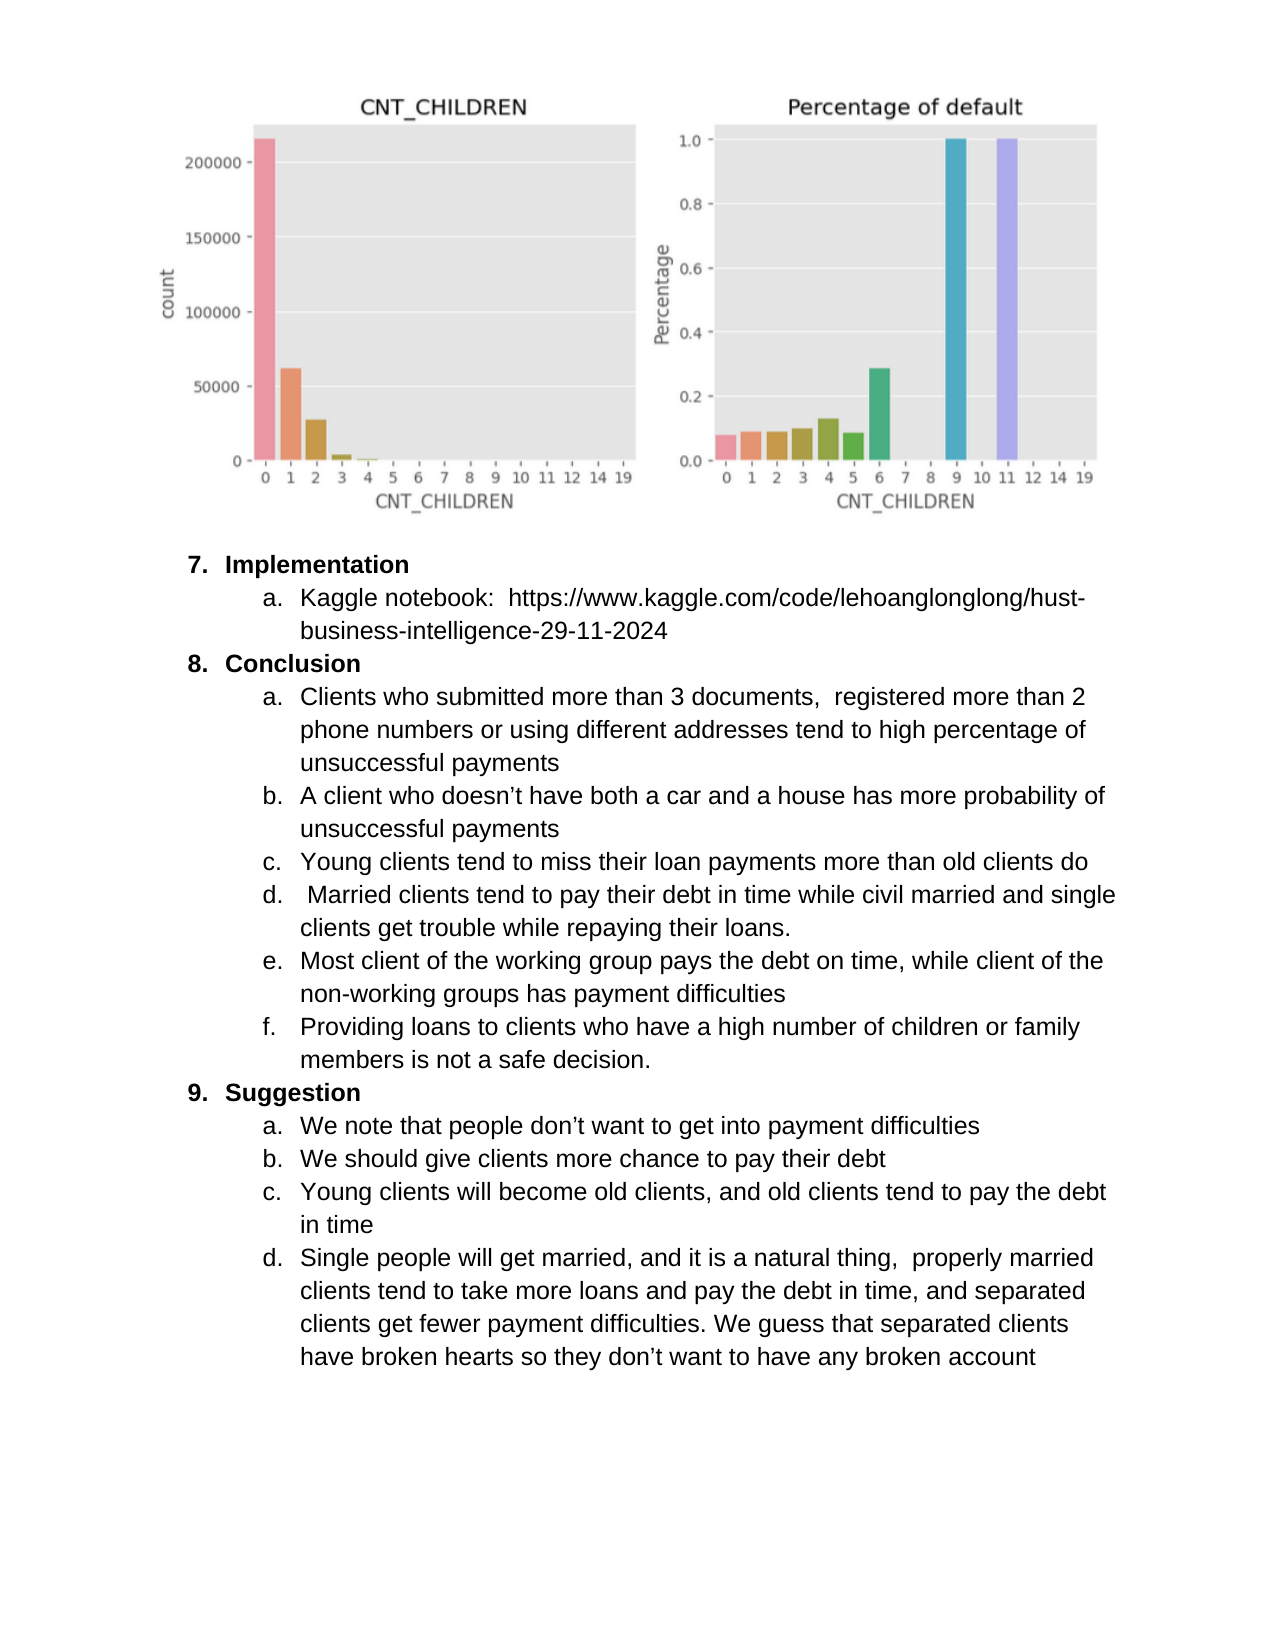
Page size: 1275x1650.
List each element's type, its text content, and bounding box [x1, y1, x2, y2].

list Kaggle notebook: https://www.kaggle.com/code/lehoanglonglong/hust-business-intelligence-29-11-2024 [262, 583, 1125, 644]
list Single people will get married, and it is a natural thing, properly married clients tend to take more loans and pay the debt in time, and separated clients get fewer payment difficulties. We guess that separated clients have broken hearts so they don’t want to have any broken account [262, 1243, 1125, 1371]
list We note that people don’t want to get into payment difficulties [262, 1111, 1125, 1140]
list Implementation [187, 550, 1125, 578]
picture [150, 75, 1125, 546]
list A client who doesn’t have both a car and a house has more probability of unsuccessful payments [262, 781, 1125, 843]
list We should give clients more chance to pay their debt [262, 1144, 1125, 1173]
list Young clients tend to miss their loan payments more than old clients do [262, 847, 1125, 876]
list Providing loans to clients who have a high number of children or family members is not a safe decision. [262, 1012, 1125, 1074]
list Conclusion [187, 649, 1125, 677]
list Suggestion [187, 1078, 1125, 1107]
list Most client of the working group pays the debt on time, while client of the non-working groups has payment difficulties [262, 946, 1125, 1008]
list Married clients tend to pay their debt in time while civil married and single clients get trouble while repaying their loans. [262, 880, 1125, 942]
list Young clients will become old clients, and old clients tend to pay the debt in time [262, 1177, 1125, 1239]
list Clients who submitted more than 3 documents, registered more than 2 phone numbers or using different addresses tend to high percentage of unsuccessful payments [262, 682, 1125, 777]
